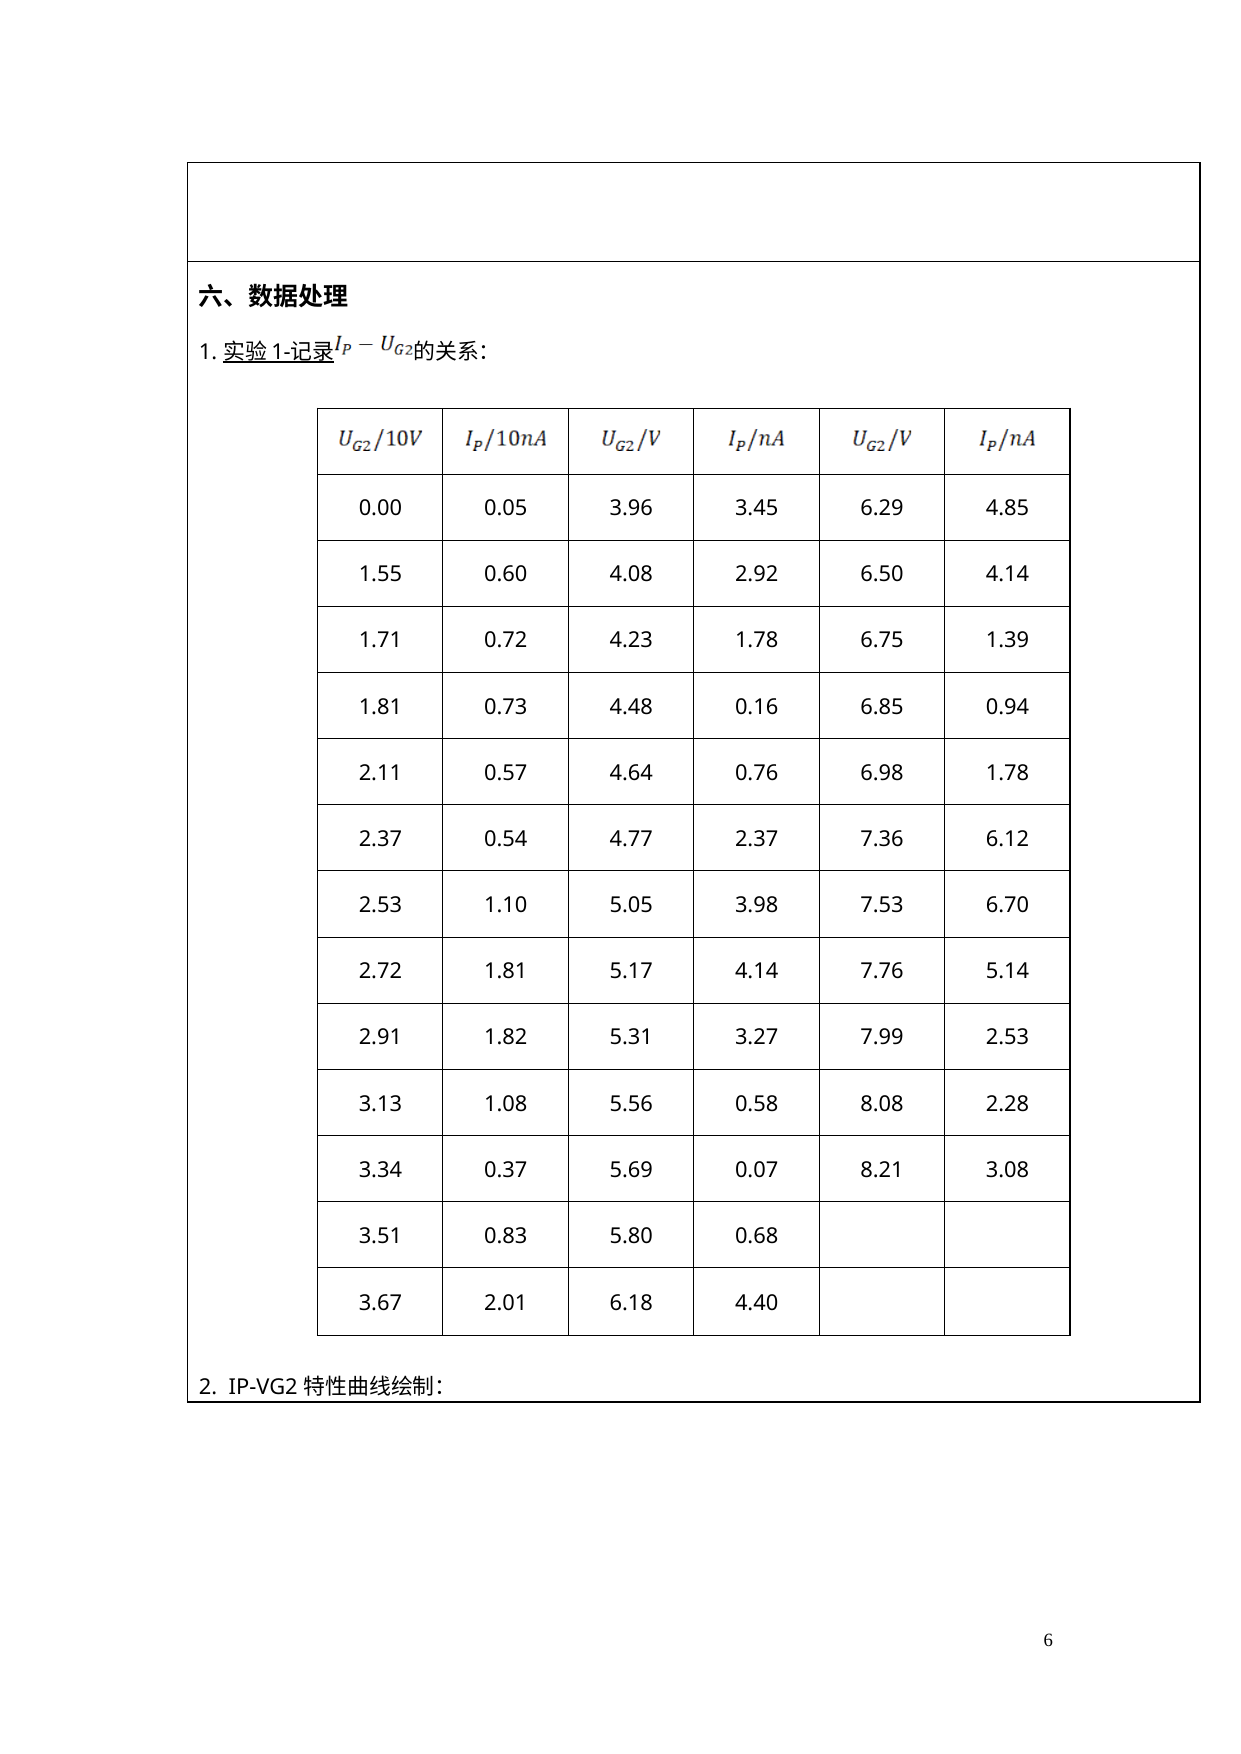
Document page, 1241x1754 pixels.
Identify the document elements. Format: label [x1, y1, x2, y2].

picture [465, 424, 546, 451]
picture [728, 424, 785, 451]
picture [601, 424, 661, 451]
table_cell [188, 163, 1199, 261]
picture [979, 424, 1036, 451]
table_cell [188, 262, 1199, 1401]
picture [852, 424, 912, 451]
picture [334, 326, 413, 359]
picture [338, 424, 423, 451]
